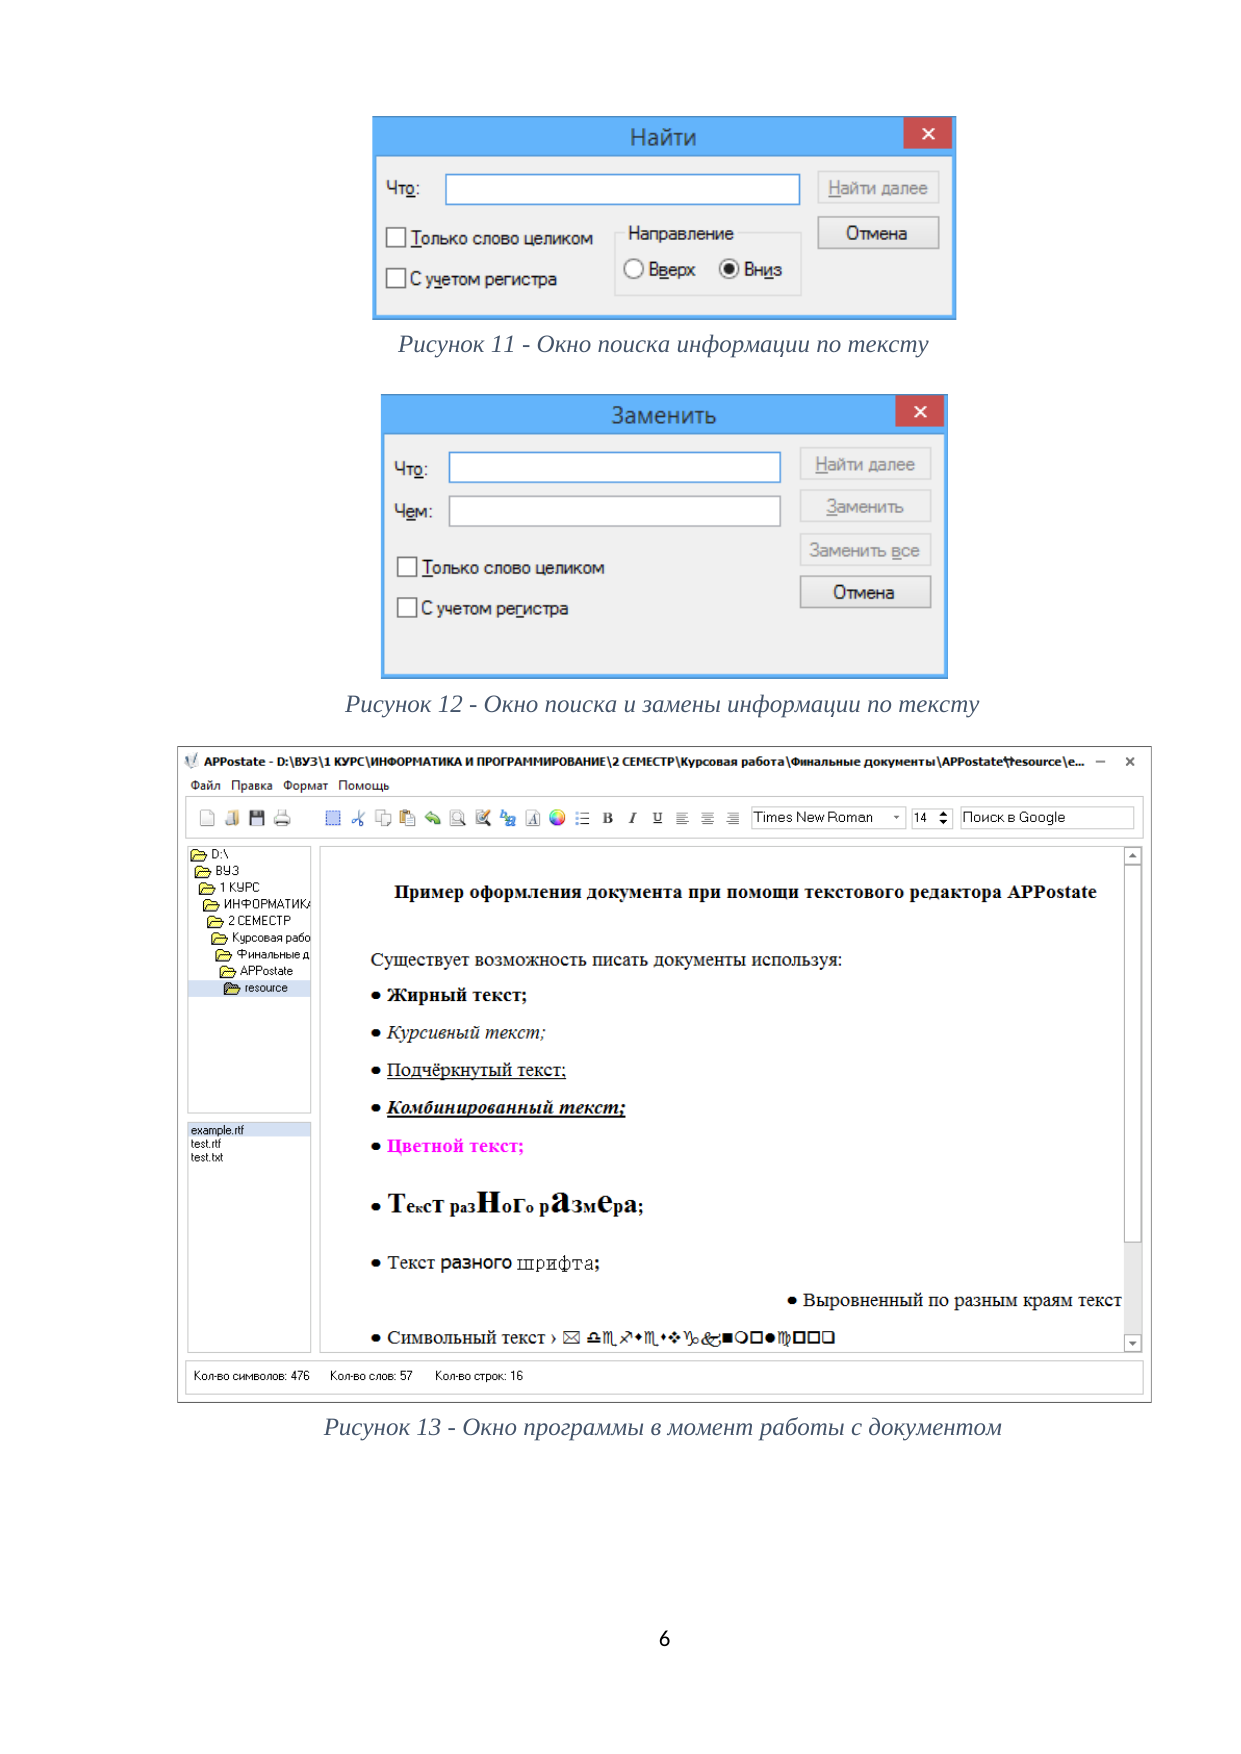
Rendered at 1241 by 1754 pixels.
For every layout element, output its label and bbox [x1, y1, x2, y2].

picture [380, 394, 948, 679]
picture [372, 116, 957, 320]
picture [177, 746, 1152, 1403]
